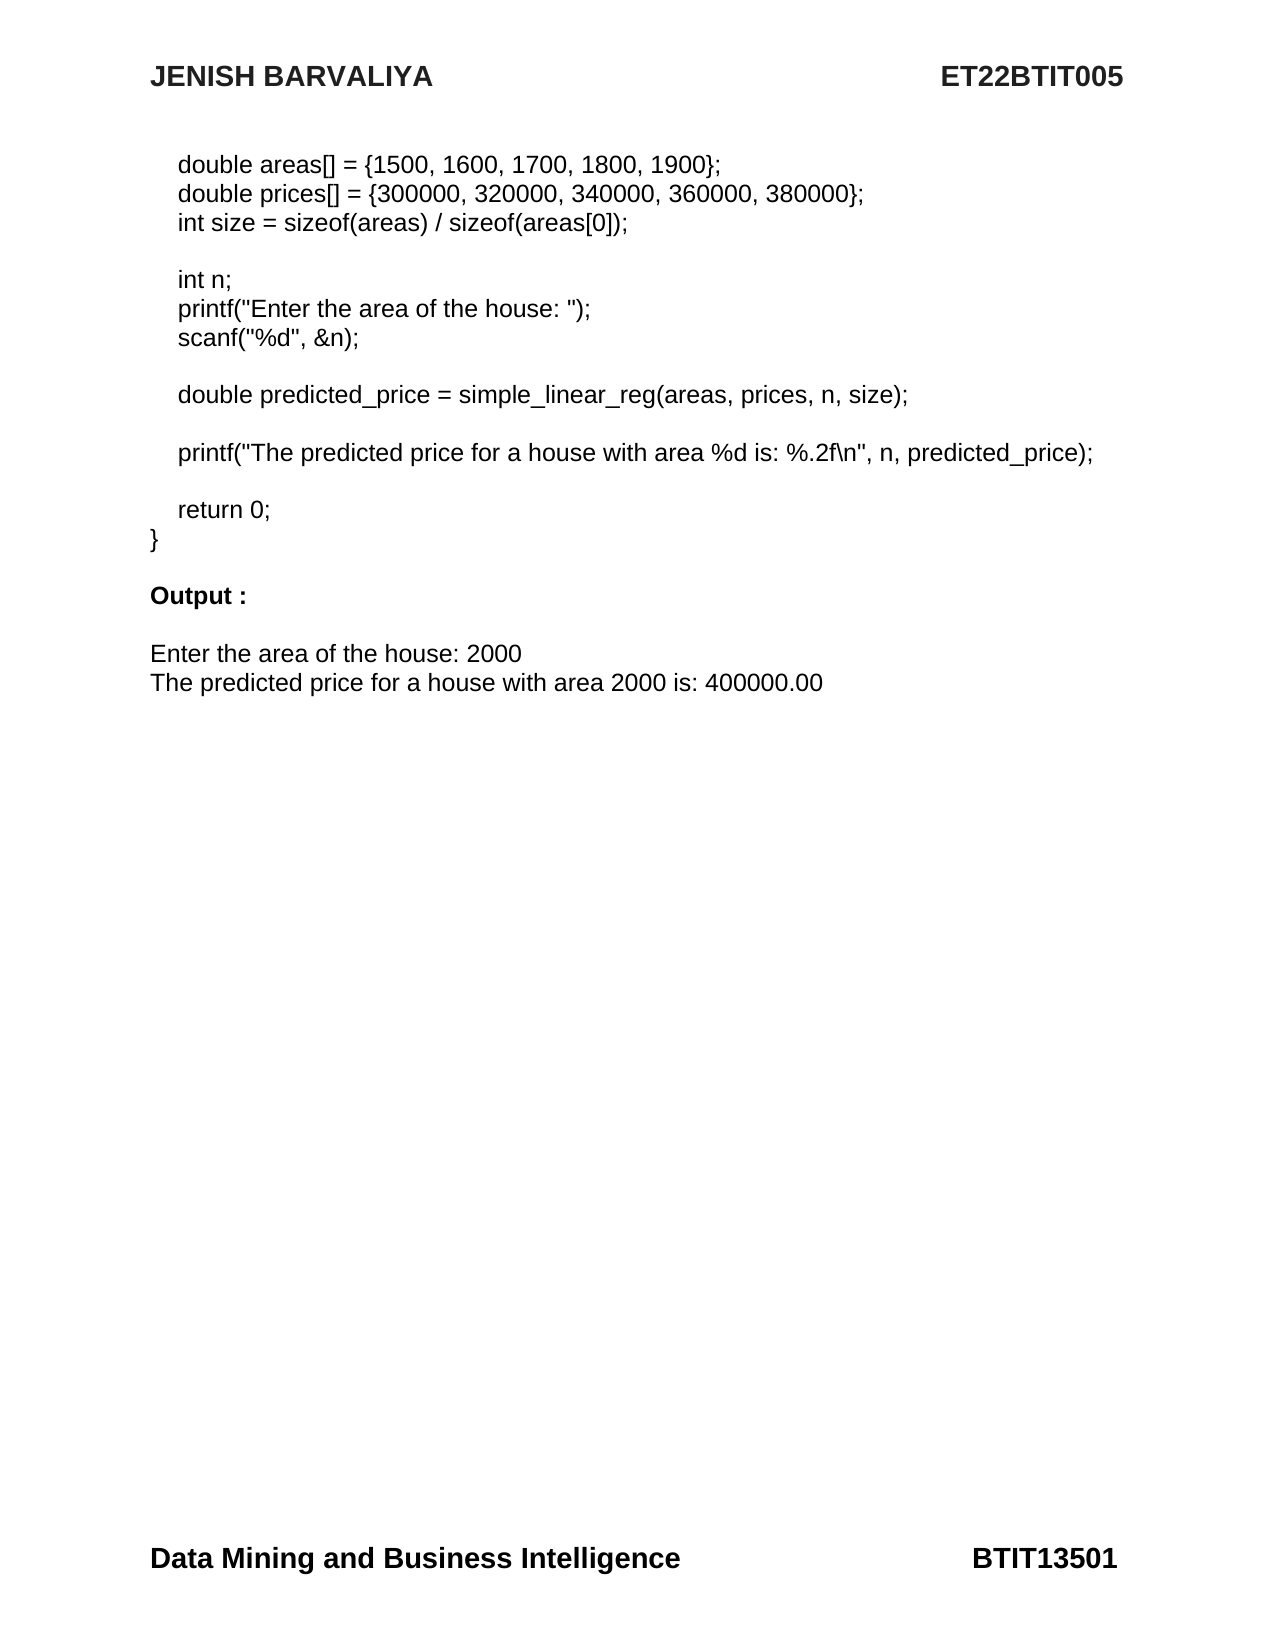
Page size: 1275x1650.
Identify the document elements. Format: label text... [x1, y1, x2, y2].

text double areas[] = {1500, 1600, 1700, 1800, 1900}; [150, 150, 1125, 179]
text The predicted price for a house with area 2000 is: 400000.00 [150, 667, 1125, 696]
text printf("Enter the area of the house: "); [150, 294, 1125, 322]
text } [150, 524, 1125, 552]
text double prices[] = {300000, 320000, 340000, 360000, 380000}; [150, 179, 1125, 207]
text int size = sizeof(areas) / sizeof(areas[0]); [150, 207, 1125, 236]
text return 0; [150, 495, 1125, 524]
text double predicted_price = simple_linear_reg(areas, prices, n, size); [150, 380, 1125, 409]
text Enter the area of the house: 2000 [150, 639, 1125, 667]
text printf("The predicted price for a house with area %d is: %.2f\n", n, predicted_price); [150, 437, 1125, 466]
text Output : [150, 581, 1125, 610]
text scanf("%d", &n); [150, 322, 1125, 351]
text int n; [150, 265, 1125, 294]
